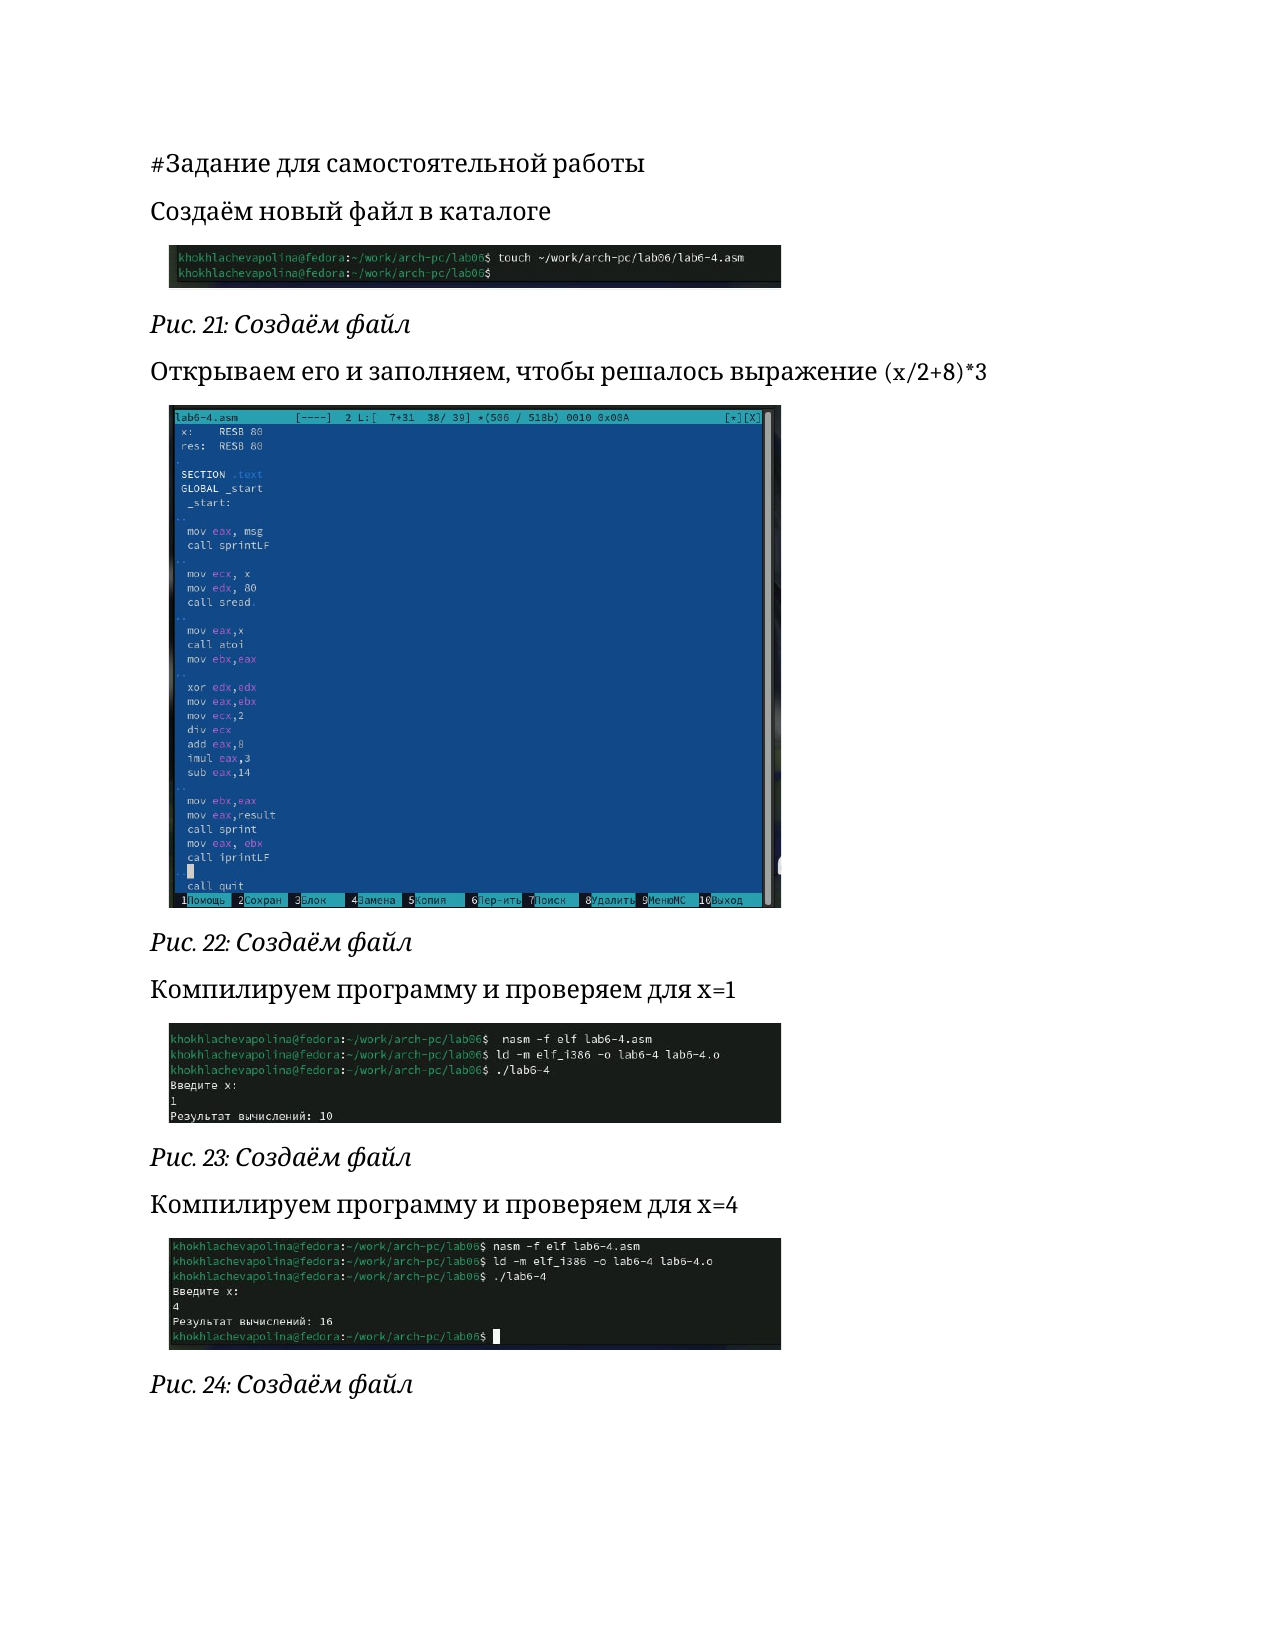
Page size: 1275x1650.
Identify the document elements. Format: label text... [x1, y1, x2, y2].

picture [168, 405, 782, 908]
text Компилируем программу и проверяем для х=1 [150, 976, 1125, 1005]
text Открываем его и заполняем, чтобы решалось выражение (x/2+8)*3 [150, 358, 1125, 387]
picture [168, 1023, 782, 1123]
text Рис. 24: Создаём файл [150, 1371, 1125, 1399]
text Рис. 21: Создаём файл [150, 311, 1125, 339]
text #Задание для самостоятельной работы [150, 150, 1125, 179]
text Компилируем программу и проверяем для х=4 [150, 1191, 1125, 1220]
picture [168, 245, 782, 290]
picture [168, 1238, 782, 1350]
text Создаём новый файл в каталоге [150, 197, 1125, 226]
text Рис. 22: Создаём файл [150, 929, 1125, 957]
text Рис. 23: Создаём файл [150, 1143, 1125, 1172]
